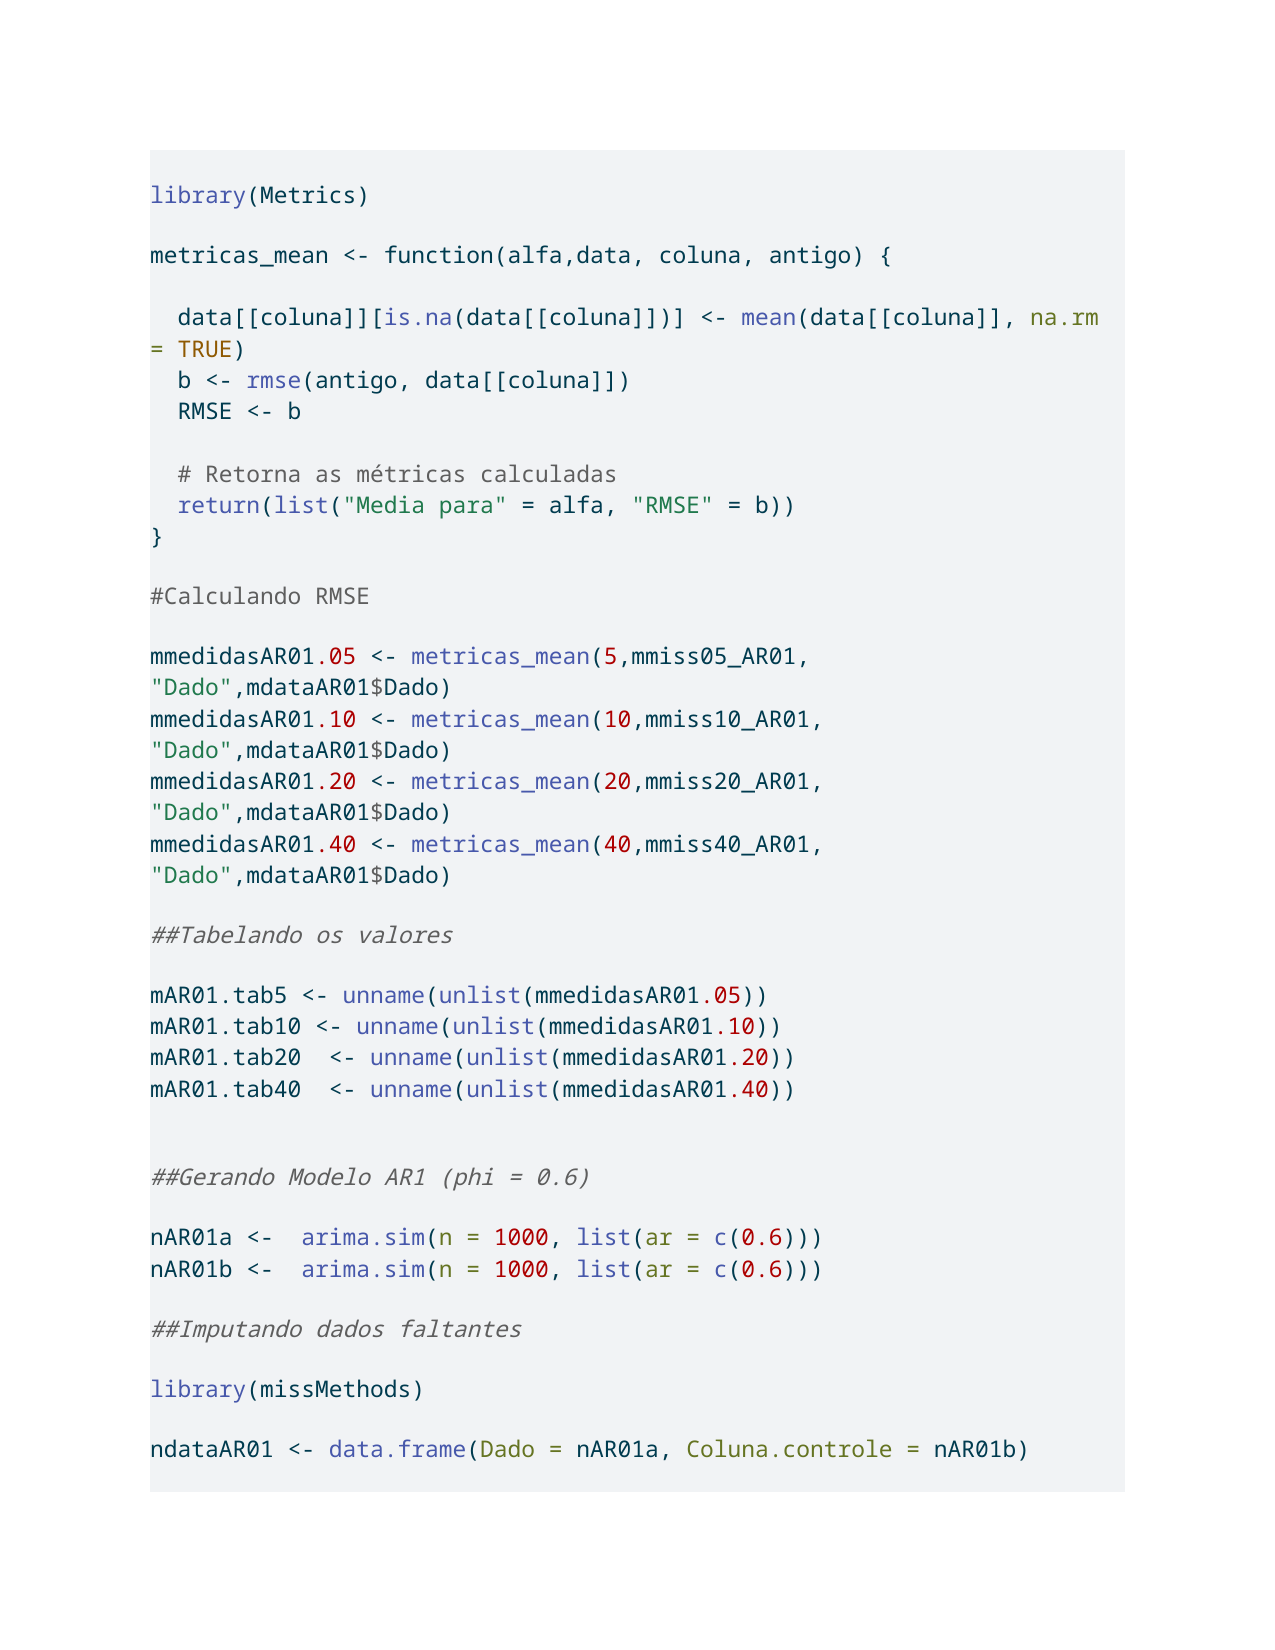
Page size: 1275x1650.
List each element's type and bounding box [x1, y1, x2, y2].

text [150, 150, 1125, 1492]
